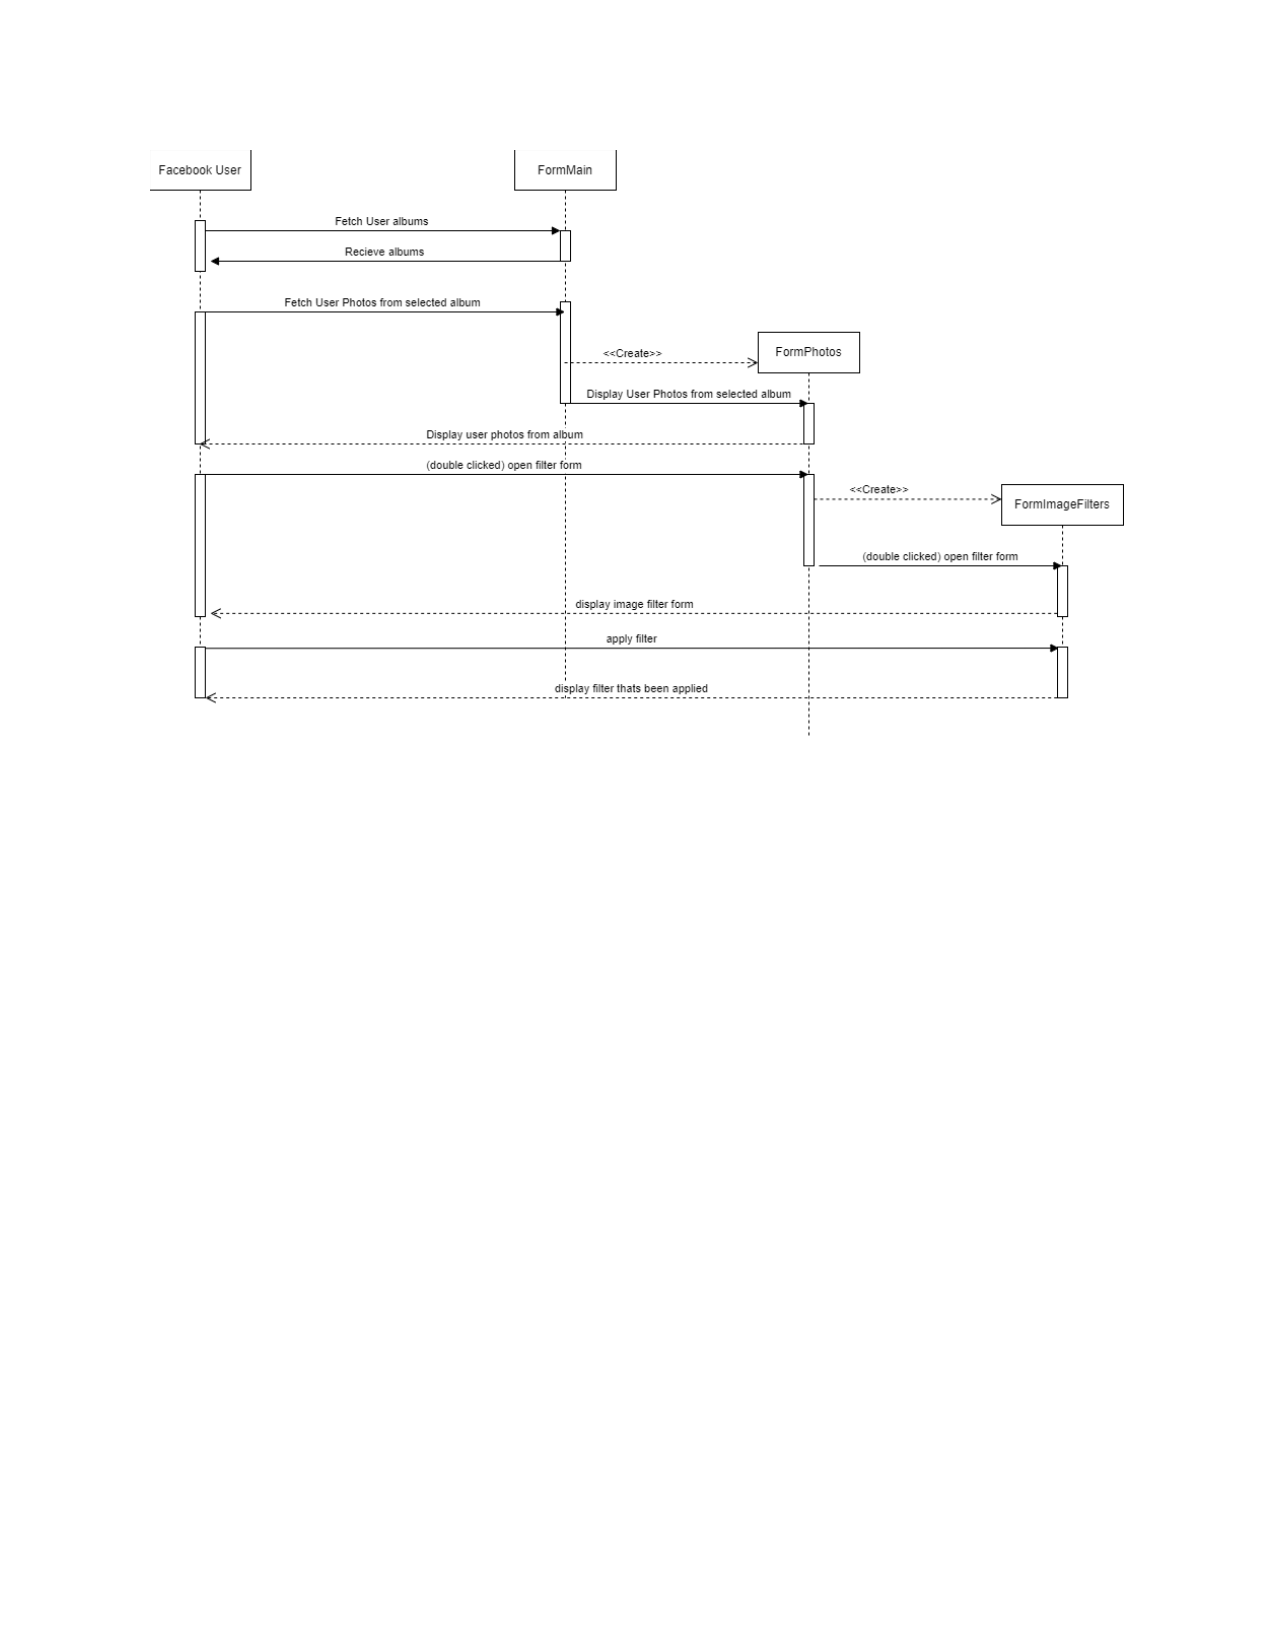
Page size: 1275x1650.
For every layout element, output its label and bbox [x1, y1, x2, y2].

picture [150, 150, 1125, 740]
